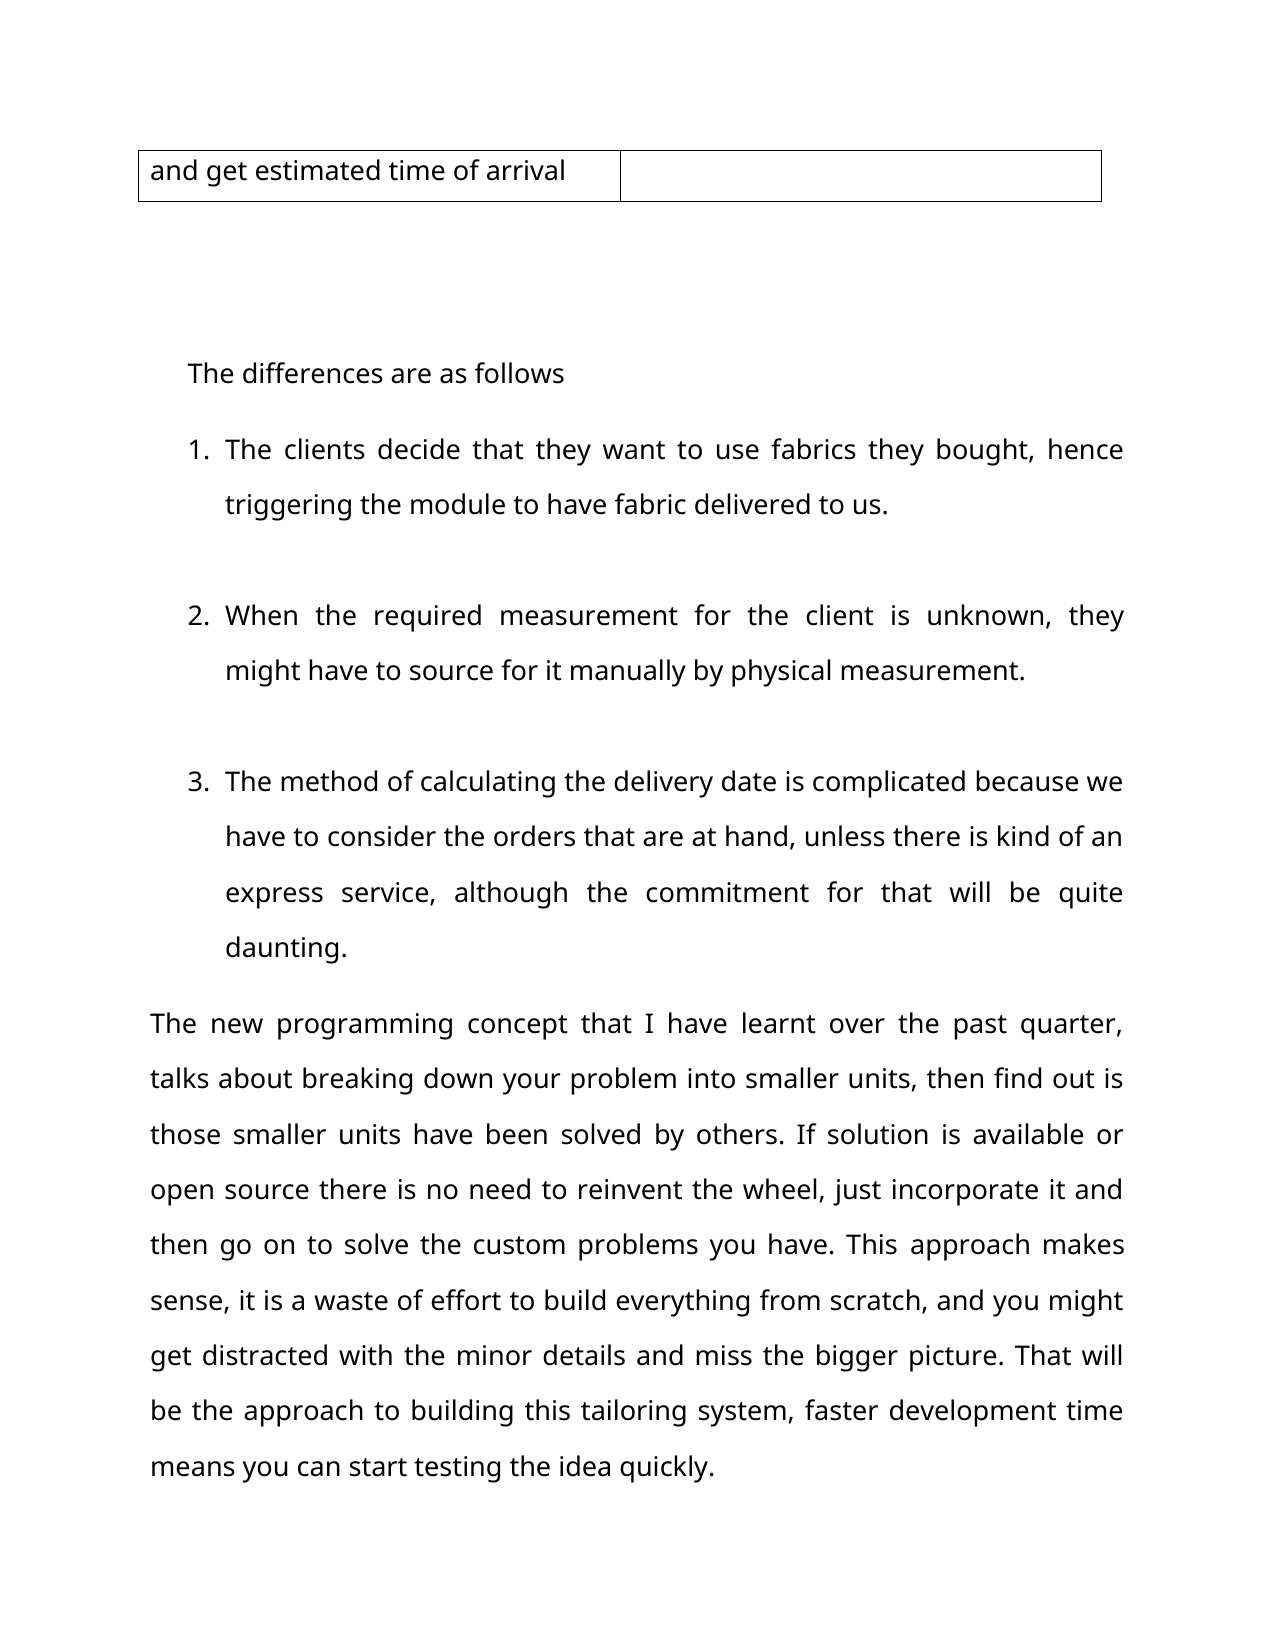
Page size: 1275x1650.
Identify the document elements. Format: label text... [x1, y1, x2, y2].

text The differences are as follows [187, 354, 1125, 391]
list When the required measurement for the client is unknown, they might have to source for it manually by physical measurement. [187, 596, 1125, 689]
list The clients decide that they want to use fabrics they bought, hence triggering the module to have fabric delivered to us. [187, 431, 1125, 523]
list The method of calculating the delivery date is complicated because we have to consider the orders that are at hand, unless there is kind of an express service, although the commitment for that will be quite daunting. [187, 762, 1125, 965]
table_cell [139, 151, 620, 201]
text The new programming concept that I have learnt over the past quarter, talks about breaking down your problem into smaller units, then find out is those smaller units have been solved by others. If solution is available or open source there is no need to reinvent the wheel, just incorporate it and then go on to solve the custom problems you have. This approach makes sense, it is a waste of effort to build everything from scratch, and you might get distracted with the minor details and miss the bigger picture. That will be the approach to building this tailoring system, faster development time means you can start testing the idea quickly. [150, 1004, 1125, 1484]
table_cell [621, 151, 1101, 201]
